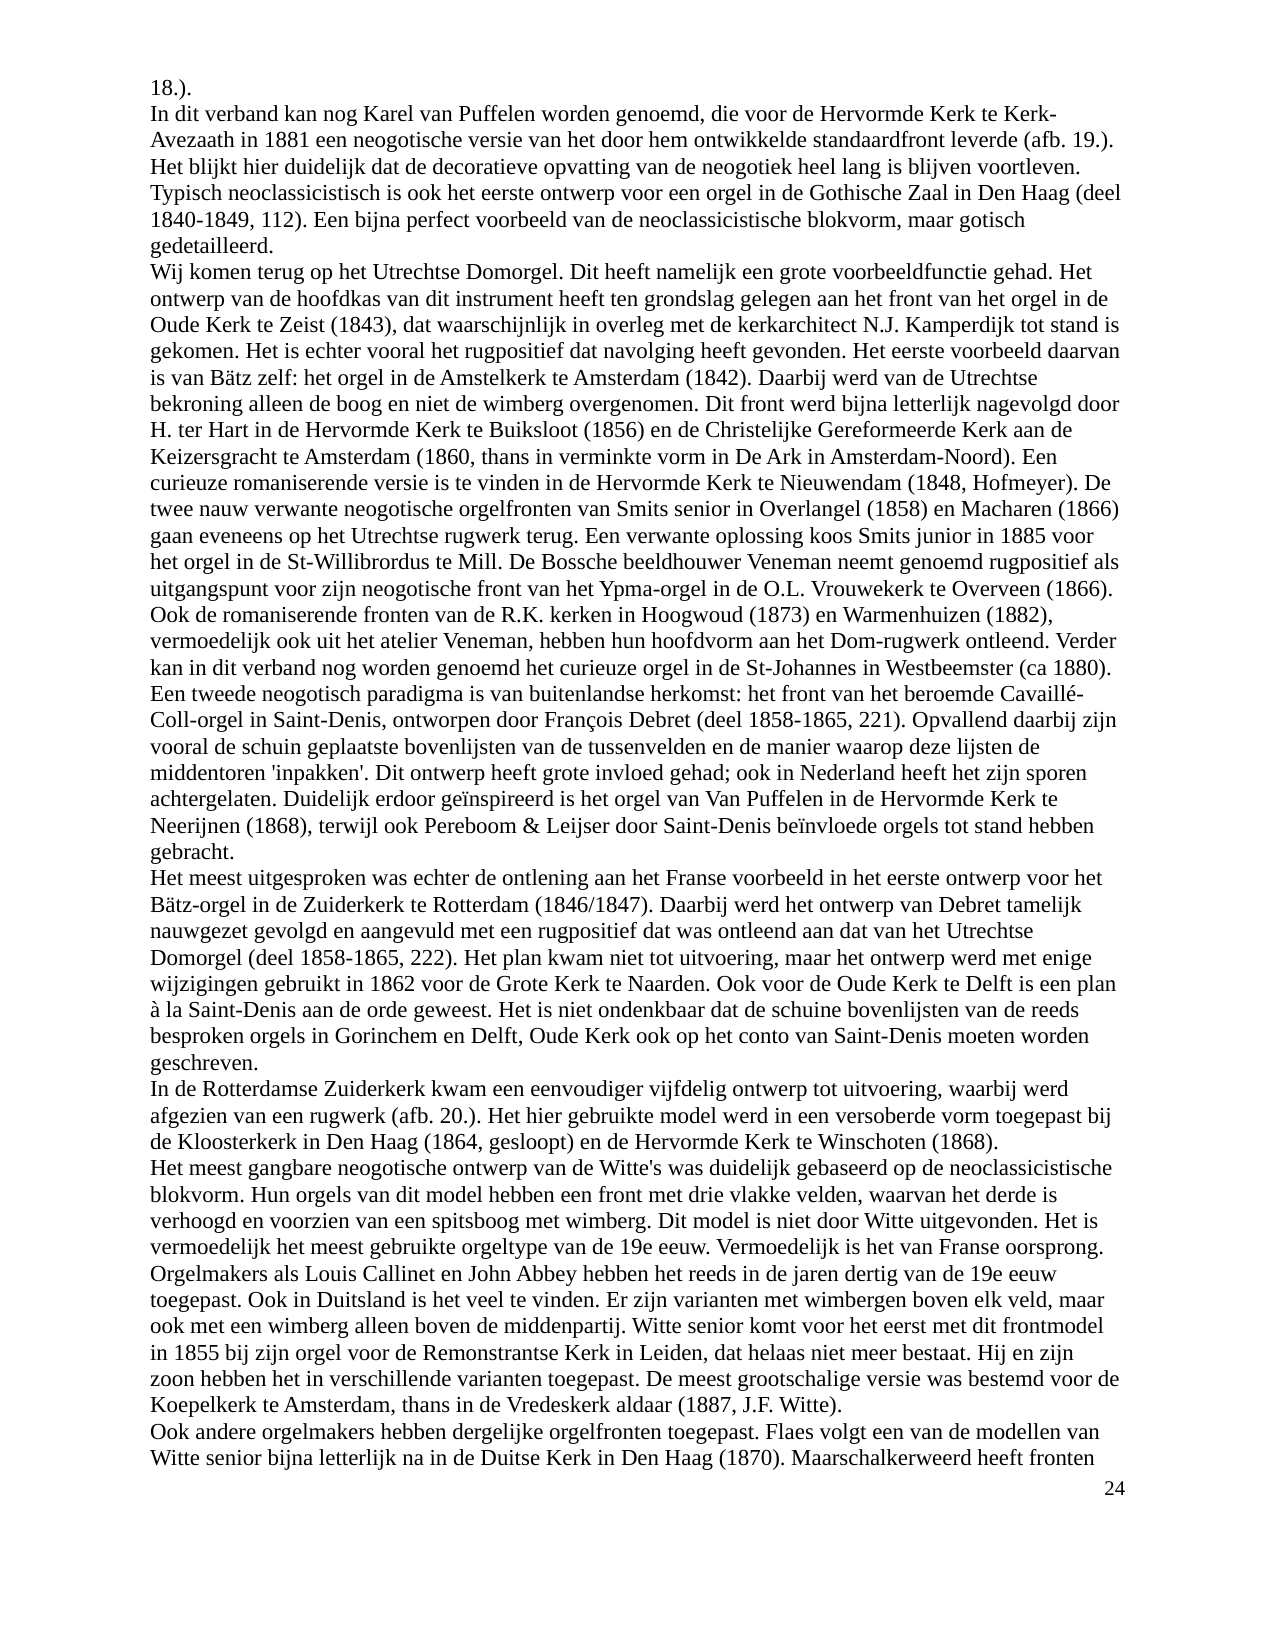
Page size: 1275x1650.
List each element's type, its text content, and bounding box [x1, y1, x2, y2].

text Typisch neoclassicistisch is ook het eerste ontwerp voor een orgel in de Gothische Zaal in Den Haag (deel 1840-1849, 112). Een bijna perfect voorbeeld van de neoclassicistische blokvorm, maar gotisch gedetailleerd. [150, 179, 1125, 258]
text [150, 74, 1125, 100]
text Het meest gangbare neogotische ontwerp van de Witte's was duidelijk gebaseerd op de neoclassicistische blokvorm. Hun orgels van dit model hebben een front met drie vlakke velden, waarvan het derde is verhoogd en voorzien van een spitsboog met wimberg. Dit model is niet door Witte uitgevonden. Het is vermoedelijk het meest gebruikte orgeltype van de 19e eeuw. Vermoedelijk is het van Franse oorsprong. Orgelmakers als Louis Callinet en John Abbey hebben het reeds in de jaren dertig van de 19e eeuw toegepast. Ook in Duitsland is het veel te vinden. Er zijn varianten met wimbergen boven elk veld, maar ook met een wimberg alleen boven de middenpartij. Witte senior komt voor het eerst met dit frontmodel in 1855 bij zijn orgel voor de Remonstrantse Kerk in Leiden, dat helaas niet meer bestaat. Hij en zijn zoon hebben het in verschillende varianten toegepast. De meest grootschalige versie was bestemd voor de Koepelkerk te Amsterdam, thans in de Vredeskerk aldaar (1887, J.F. Witte). [150, 1154, 1125, 1418]
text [150, 1418, 1125, 1471]
text In dit verband kan nog Karel van Puffelen worden genoemd, die voor de Hervormde Kerk te Kerk-Avezaath in 1881 een neogotische versie van het door hem ontwikkelde standaardfront leverde (afb. 19.). [150, 100, 1125, 153]
text Wij komen terug op het Utrechtse Domorgel. Dit heeft namelijk een grote voorbeeldfunctie gehad. Het ontwerp van de hoofdkas van dit instrument heeft ten grondslag gelegen aan het front van het orgel in de Oude Kerk te Zeist (1843), dat waarschijnlijk in overleg met de kerkarchitect N.J. Kamperdijk tot stand is gekomen. Het is echter vooral het rugpositief dat navolging heeft gevonden. Het eerste voorbeeld daarvan is van Bätz zelf: het orgel in de Amstelkerk te Amsterdam (1842). Daarbij werd van de Utrechtse bekroning alleen de boog en niet de wimberg overgenomen. Dit front werd bijna letterlijk nagevolgd door H. ter Hart in de Hervormde Kerk te Buiksloot (1856) en de Christelijke Gereformeerde Kerk aan de Keizersgracht te Amsterdam (1860, thans in verminkte vorm in De Ark in Amsterdam-Noord). Een curieuze romaniserende versie is te vinden in de Hervormde Kerk te Nieuwendam (1848, Hofmeyer). De twee nauw verwante neogotische orgelfronten van Smits senior in Overlangel (1858) en Macharen (1866) gaan eveneens op het Utrechtse rugwerk terug. Een verwante oplossing koos Smits junior in 1885 voor het orgel in de St-Willibrordus te Mill. De Bossche beeldhouwer Veneman neemt genoemd rugpositief als uitgangspunt voor zijn neogotische front van het Ypma-orgel in de O.L. Vrouwekerk te Overveen (1866). Ook de romaniserende fronten van de R.K. kerken in Hoogwoud (1873) en Warmenhuizen (1882), vermoedelijk ook uit het atelier Veneman, hebben hun hoofdvorm aan het Dom-rugwerk ontleend. Verder kan in dit verband nog worden genoemd het curieuze orgel in de St-Johannes in Westbeemster (ca 1880). [150, 258, 1125, 680]
text Het blijkt hier duidelijk dat de decoratieve opvatting van de neogotiek heel lang is blijven voortleven. [150, 153, 1125, 179]
text Een tweede neogotisch paradigma is van buitenlandse herkomst: het front van het beroemde Cavaillé-Coll-orgel in Saint-Denis, ontworpen door François Debret (deel 1858-1865, 221). Opvallend daarbij zijn vooral de schuin geplaatste bovenlijsten van de tussenvelden en de manier waarop deze lijsten de middentoren 'inpakken'. Dit ontwerp heeft grote invloed gehad; ook in Nederland heeft het zijn sporen achtergelaten. Duidelijk erdoor geïnspireerd is het orgel van Van Puffelen in de Hervormde Kerk te Neerijnen (1868), terwijl ook Pereboom & Leijser door Saint-Denis beïnvloede orgels tot stand hebben gebracht. [150, 680, 1125, 864]
text In de Rotterdamse Zuiderkerk kwam een eenvoudiger vijfdelig ontwerp tot uitvoering, waarbij werd afgezien van een rugwerk (afb. 20.). Het hier gebruikte model werd in een versoberde vorm toegepast bij de Kloosterkerk in Den Haag (1864, gesloopt) en de Hervormde Kerk te Winschoten (1868). [150, 1075, 1125, 1154]
text Het meest uitgesproken was echter de ontlening aan het Franse voorbeeld in het eerste ontwerp voor het Bätz-orgel in de Zuiderkerk te Rotterdam (1846/1847). Daarbij werd het ontwerp van Debret tamelijk nauwgezet gevolgd en aangevuld met een rugpositief dat was ontleend aan dat van het Utrechtse Domorgel (deel 1858-1865, 222). Het plan kwam niet tot uitvoering, maar het ontwerp werd met enige wijzigingen gebruikt in 1862 voor de Grote Kerk te Naarden. Ook voor de Oude Kerk te Delft is een plan à la Saint-Denis aan de orde geweest. Het is niet ondenkbaar dat de schuine bovenlijsten van de reeds besproken orgels in Gorinchem en Delft, Oude Kerk ook op het conto van Saint-Denis moeten worden geschreven. [150, 864, 1125, 1075]
